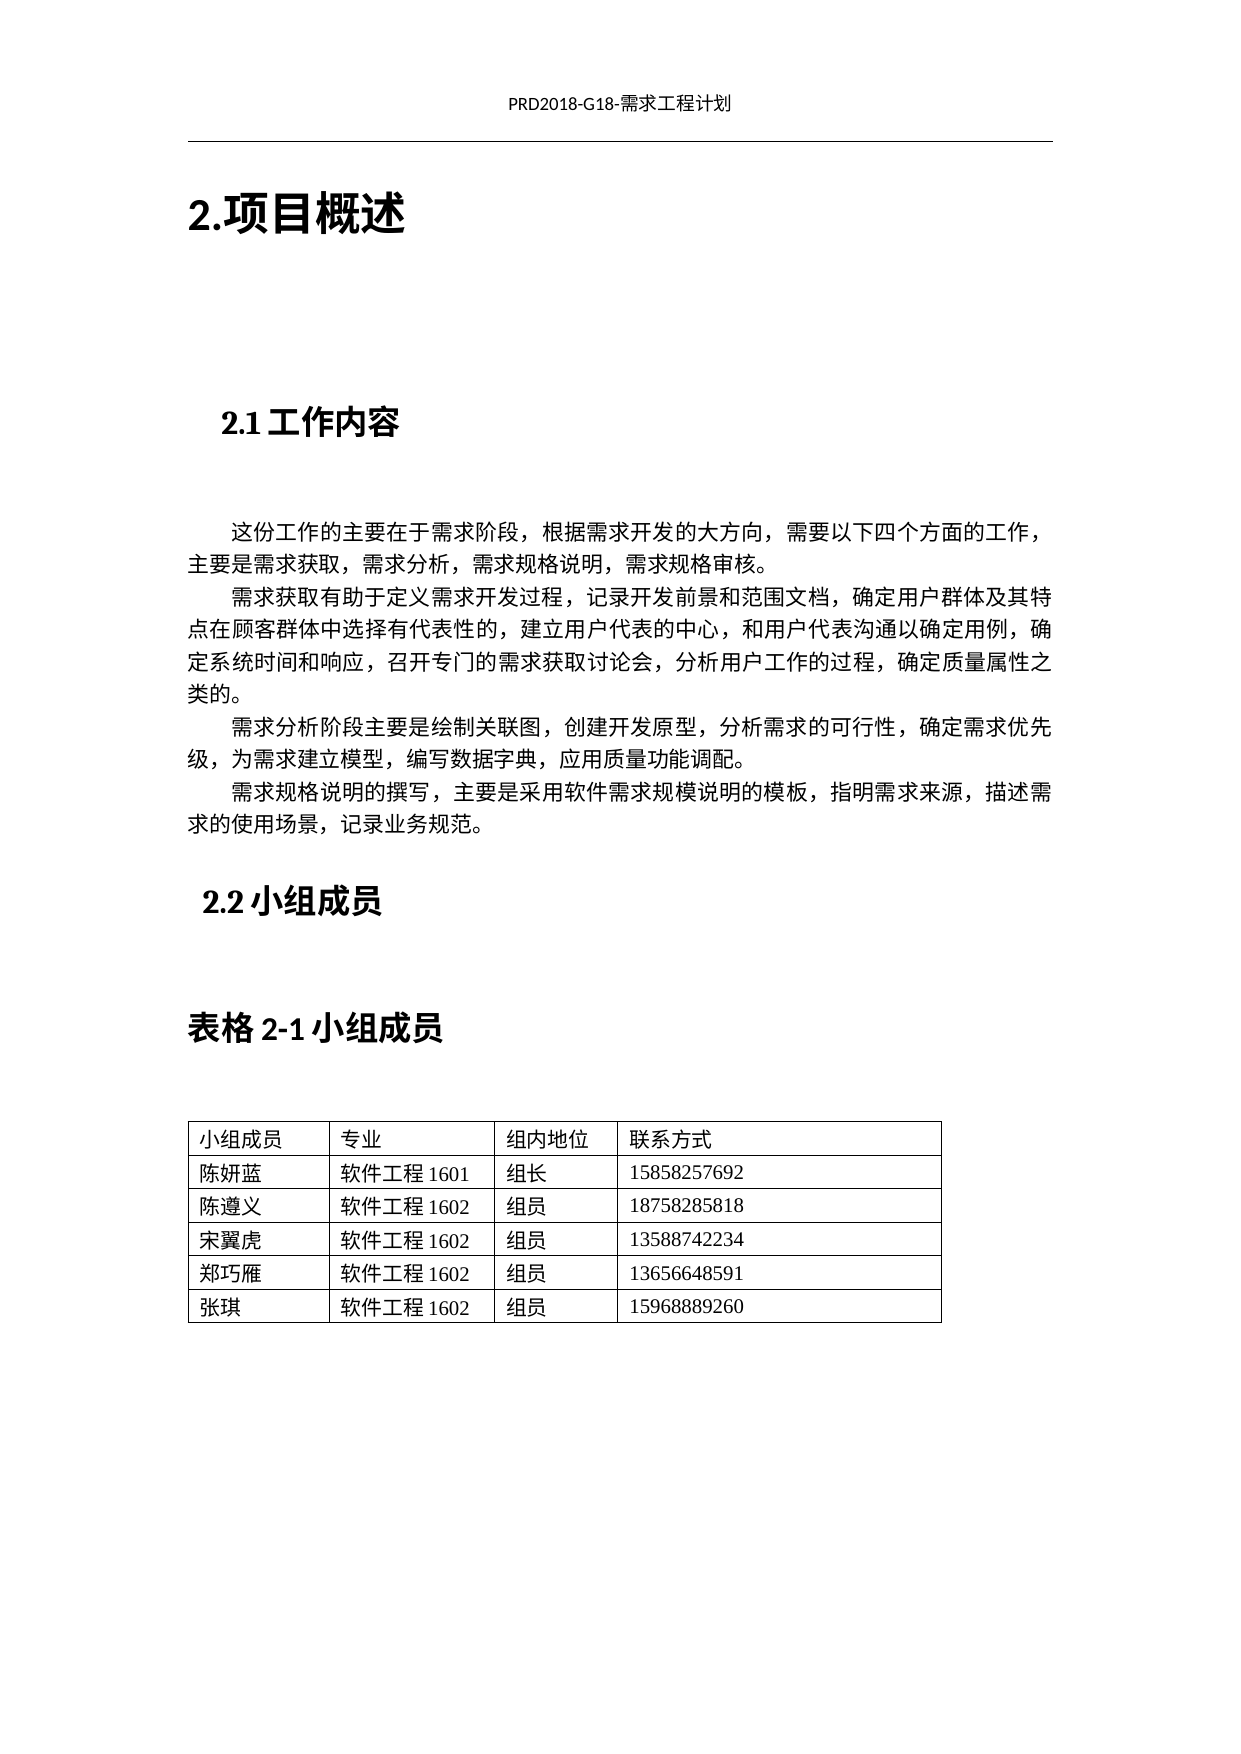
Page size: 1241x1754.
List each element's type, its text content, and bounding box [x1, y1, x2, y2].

table_cell 组员 [495, 1223, 617, 1255]
table_cell 陈妍蓝 [189, 1156, 329, 1188]
table_cell 15858257692 [618, 1156, 941, 1188]
subtitle 2.1工作内容 [187, 387, 1053, 452]
table_cell 宋翼虎 [189, 1223, 329, 1255]
table_cell 郑巧雁 [189, 1256, 329, 1289]
text 需求分析阶段主要是绘制关联图，创建开发原型，分析需求的可行性，确定需求优先级，为需求建立模型，编写数据字典，应用质量功能调配。 [187, 709, 1053, 774]
table_cell 18758285818 [618, 1189, 941, 1222]
table_cell 组员 [495, 1256, 617, 1289]
table_cell 张琪 [189, 1290, 329, 1322]
table_cell 软件工程1601 [330, 1156, 494, 1188]
table_cell 组长 [495, 1156, 617, 1188]
table_cell 软件工程1602 [330, 1223, 494, 1255]
table_cell 13656648591 [618, 1256, 941, 1289]
table_header 小组成员 [189, 1122, 329, 1154]
subtitle 2.项目概述 [187, 162, 1053, 259]
table_cell 组员 [495, 1189, 617, 1222]
table_cell 陈遵义 [189, 1189, 329, 1222]
subtitle 2.2小组成员 [187, 867, 1053, 932]
subtitle 表格2-1小组成员 [187, 994, 1053, 1059]
text 这份工作的主要在于需求阶段，根据需求开发的大方向，需要以下四个方面的工作，主要是需求获取，需求分析，需求规格说明，需求规格审核。 [187, 514, 1053, 579]
table_header 专业 [330, 1122, 494, 1154]
text 需求规格说明的撰写，主要是采用软件需求规模说明的模板，指明需求来源，描述需求的使用场景，记录业务规范。 [187, 774, 1053, 839]
table_cell 15968889260 [618, 1290, 941, 1322]
table_cell 软件工程1602 [330, 1189, 494, 1222]
table_header 组内地位 [495, 1122, 617, 1154]
table_cell 13588742234 [618, 1223, 941, 1255]
text 需求获取有助于定义需求开发过程，记录开发前景和范围文档，确定用户群体及其特点在顾客群体中选择有代表性的，建立用户代表的中心，和用户代表沟通以确定用例，确定系统时间和响应，召开专门的需求获取讨论会，分析用户工作的过程，确定质量属性之类的。 [187, 579, 1053, 709]
table_cell 软件工程1602 [330, 1290, 494, 1322]
table_cell 软件工程1602 [330, 1256, 494, 1289]
table_header 联系方式 [618, 1122, 941, 1154]
table_cell 组员 [495, 1290, 617, 1322]
